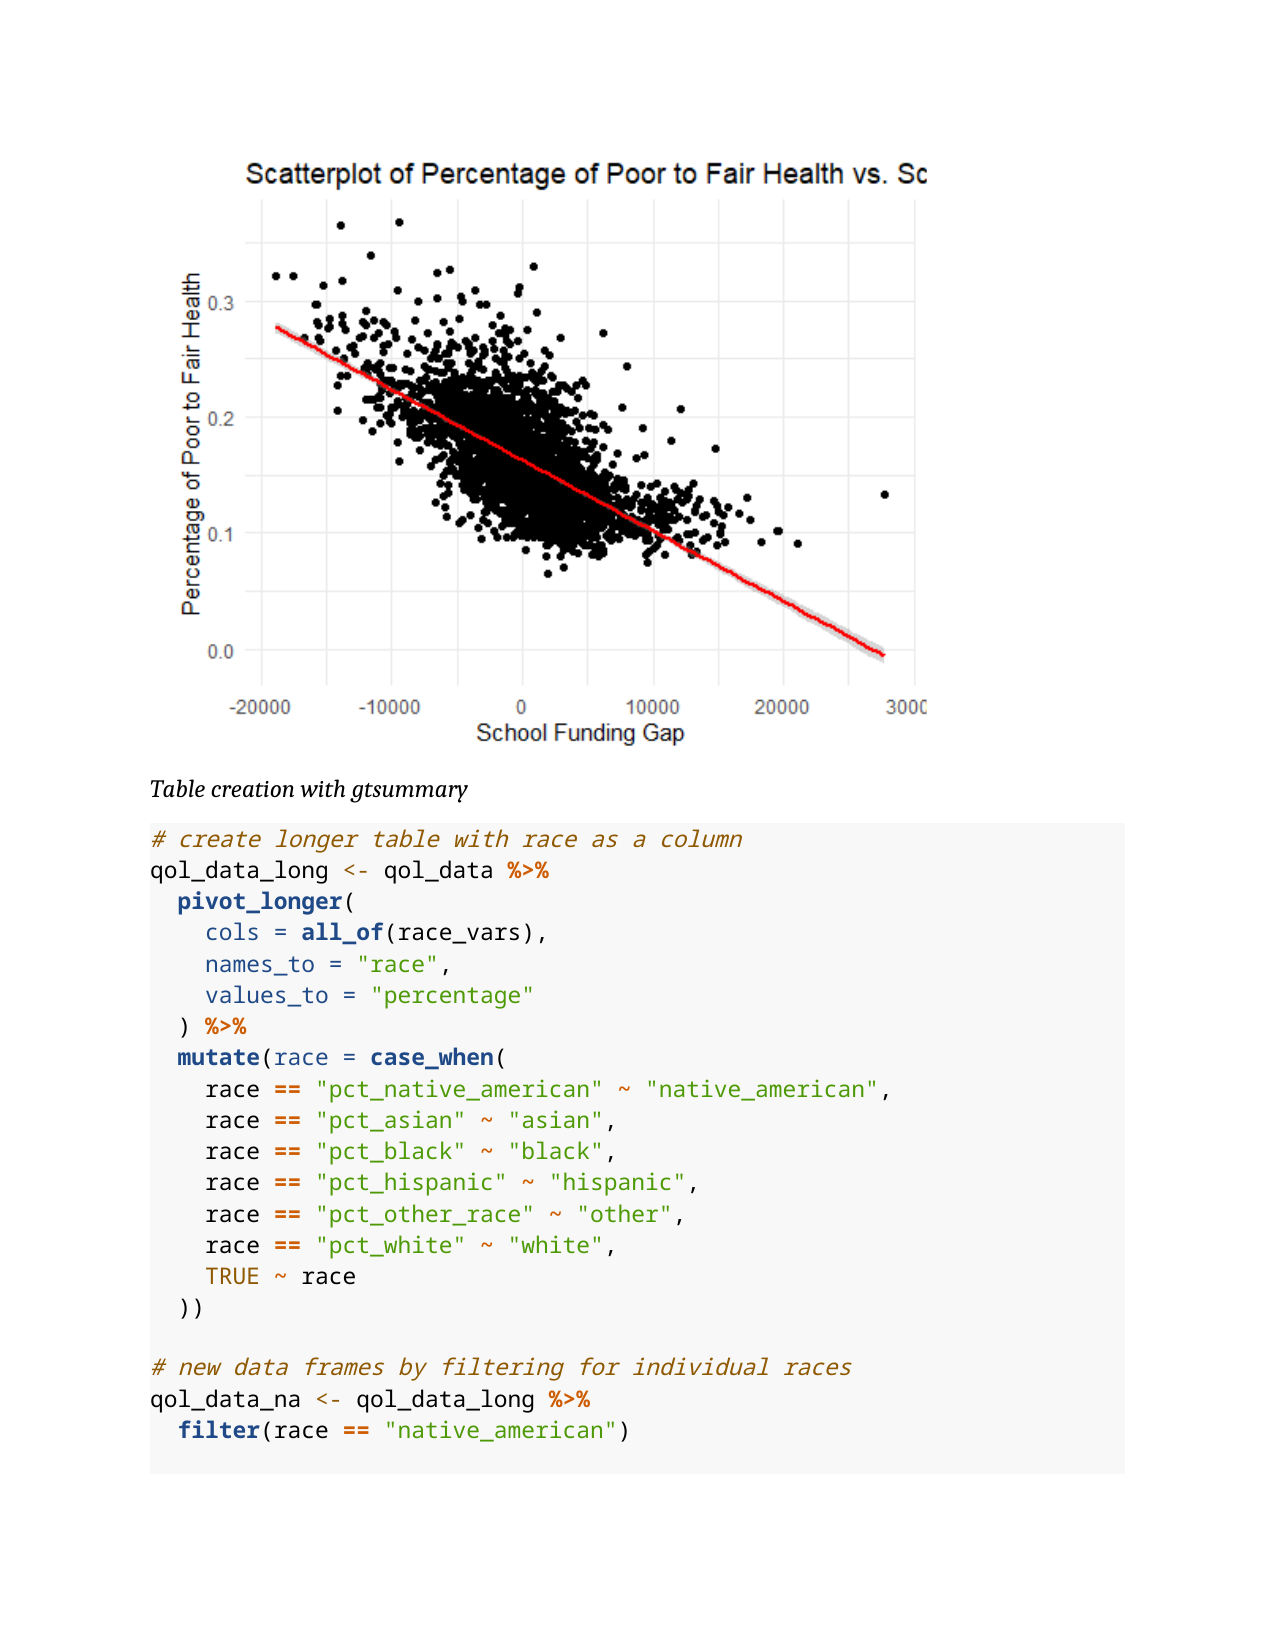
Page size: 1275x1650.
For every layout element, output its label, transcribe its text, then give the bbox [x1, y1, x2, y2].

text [150, 823, 1125, 1474]
text Table creation with gtsummary [150, 775, 1125, 804]
picture [168, 150, 927, 757]
